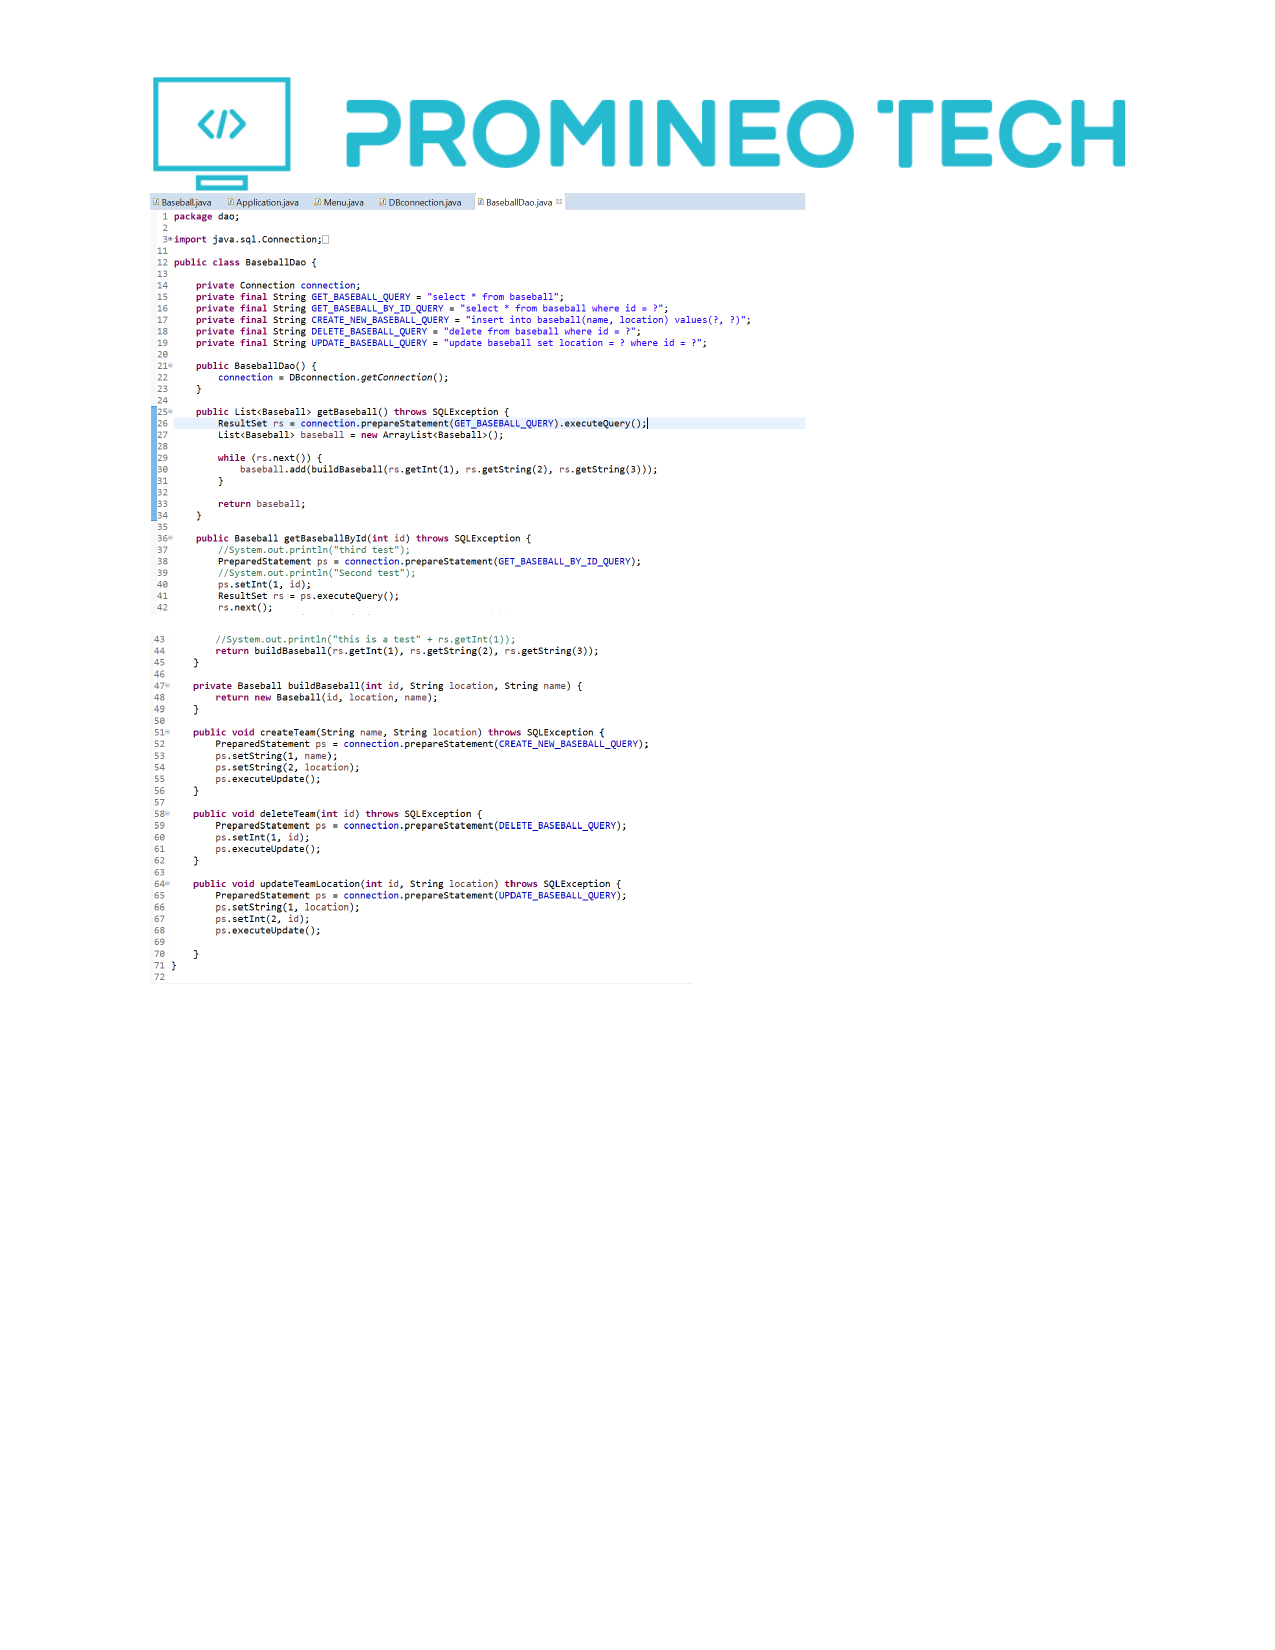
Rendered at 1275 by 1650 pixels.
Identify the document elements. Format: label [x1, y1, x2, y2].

picture [150, 75, 1125, 615]
picture [150, 633, 692, 984]
